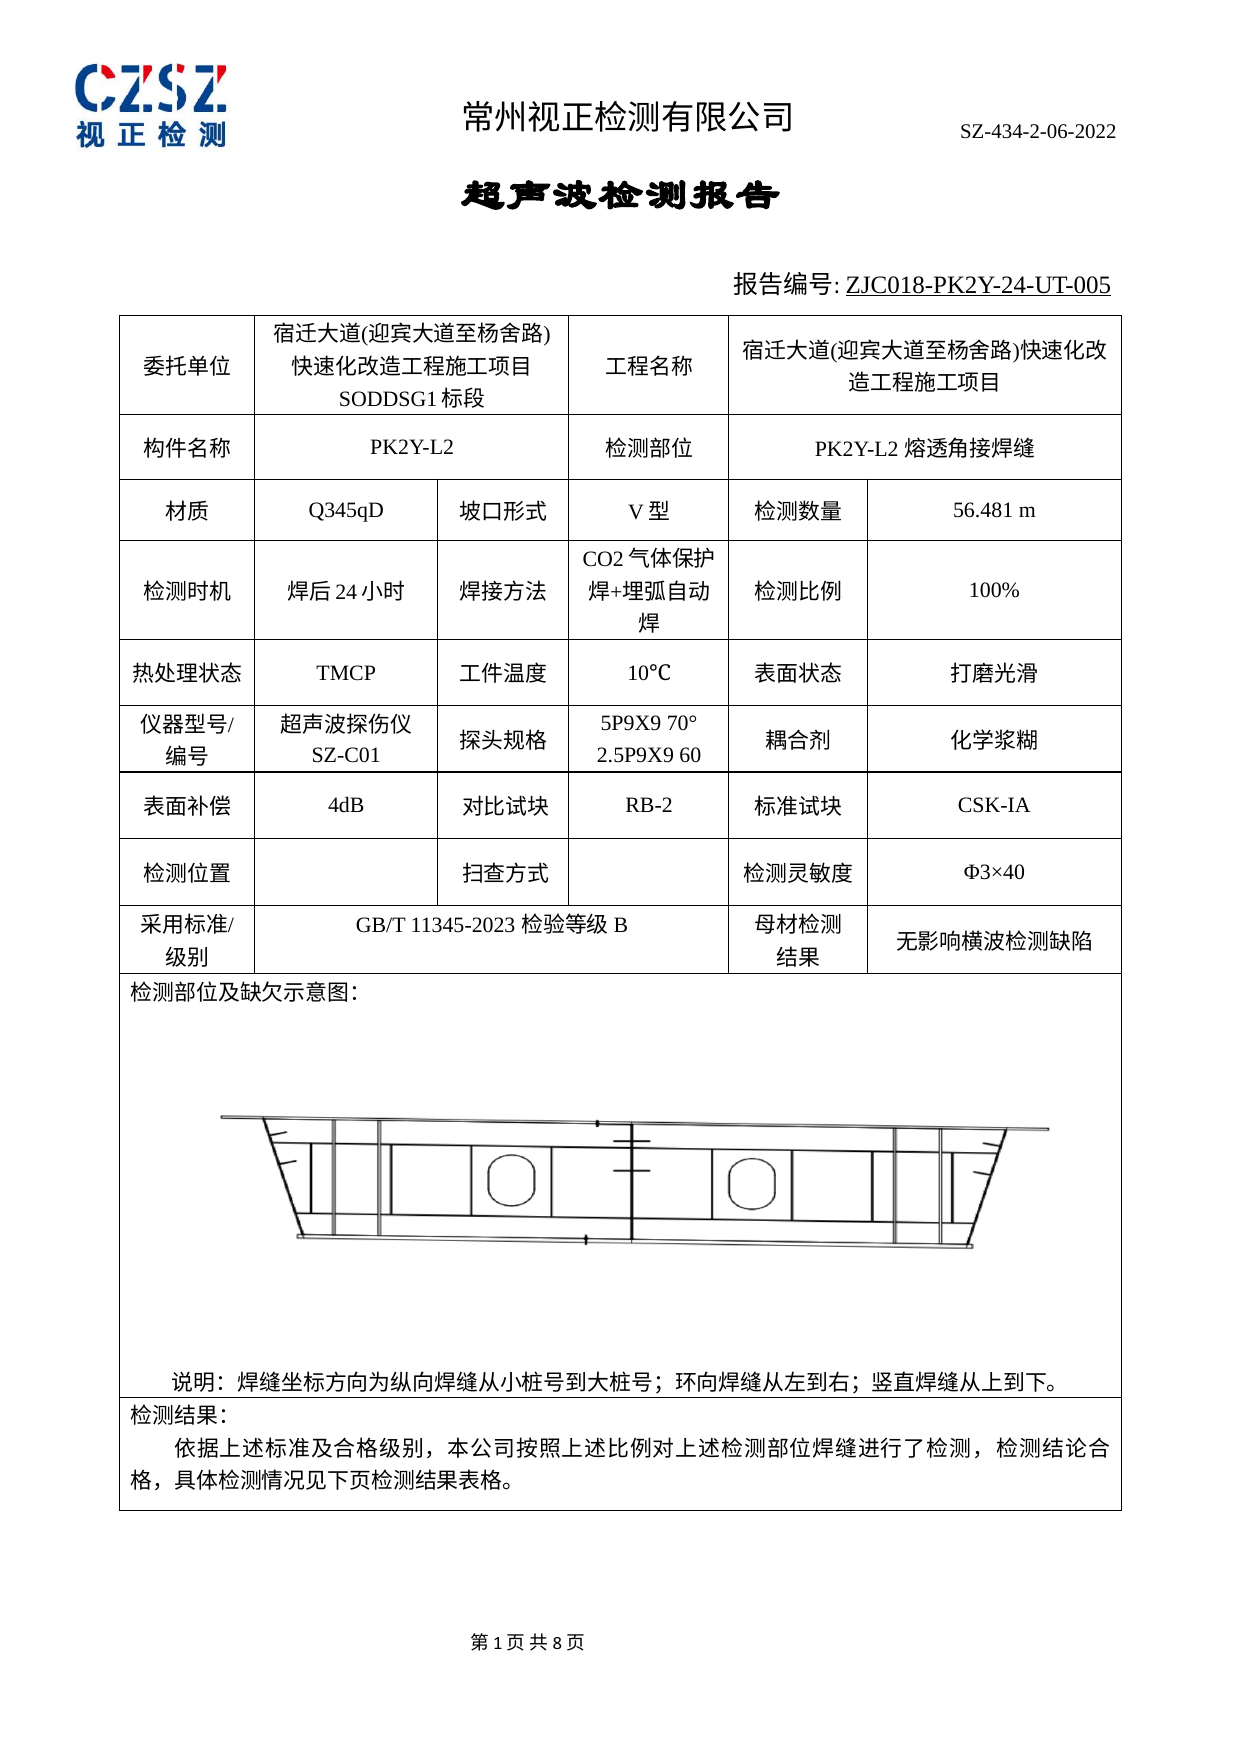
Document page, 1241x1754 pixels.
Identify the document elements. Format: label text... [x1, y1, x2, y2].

table_cell CO2气体保护焊+埋弧自动焊 [569, 541, 728, 638]
table_header 工程名称 [569, 316, 728, 413]
text 超声波检测报告 [112, 162, 1128, 227]
table_cell 对比试块 [438, 773, 568, 838]
picture [66, 51, 234, 153]
table_cell 检测部位及缺欠示意图： 说明：焊缝坐标方向为纵向焊缝从小桩号到大桩号；环向焊缝从左到右；竖直焊缝从上到下。 [120, 974, 1121, 1397]
table_cell 检测部位 [569, 415, 728, 479]
table_cell 化学浆糊 [868, 706, 1121, 771]
table_cell 无影响横波检测缺陷 [868, 906, 1121, 973]
table_cell 仪器型号/ 编号 [120, 706, 254, 771]
table_header 宿迁大道(迎宾大道至杨舍路)快速化改造工程施工项目SODDSG1标段 [255, 316, 568, 413]
table_cell 打磨光滑 [868, 640, 1121, 705]
table_cell 检测灵敏度 [729, 839, 867, 905]
table_cell 工件温度 [438, 640, 568, 705]
table_cell 表面补偿 [120, 773, 254, 838]
table_cell TMCP [255, 640, 437, 705]
table_cell 56.481 m [868, 480, 1121, 540]
table_cell 10℃ [569, 640, 728, 705]
table_cell 焊后24小时 [255, 541, 437, 638]
table_cell 母材检测 结果 [729, 906, 867, 973]
table_cell 5P9X9 70° 2.5P9X9 60 [569, 706, 728, 771]
table_cell 构件名称 [120, 415, 254, 479]
table_cell 检测比例 [729, 541, 867, 638]
table_cell 采用标准/ 级别 [120, 906, 254, 973]
table_cell 100% [868, 541, 1121, 638]
table_cell 检测结果： 依据上述标准及合格级别，本公司按照上述比例对上述检测部位焊缝进行了检测，检测结论合格，具体检测情况见下页检测结果表格。 [120, 1398, 1121, 1510]
table_cell Φ3×40 [868, 839, 1121, 905]
table_header 委托单位 [120, 316, 254, 413]
table_cell Q345qD [255, 480, 437, 540]
text 报告编号: ZJC018-PK2Y-24-UT-005 [112, 250, 1111, 315]
table_cell 超声波探伤仪 SZ-C01 [255, 706, 437, 771]
table_cell 材质 [120, 480, 254, 540]
table_cell 4dB [255, 773, 437, 838]
table_cell V型 [569, 480, 728, 540]
table_cell 表面状态 [729, 640, 867, 705]
table_cell RB-2 [569, 773, 728, 838]
table_cell 焊接方法 [438, 541, 568, 638]
table_cell PK2Y-L2 [255, 415, 568, 479]
table_cell 标准试块 [729, 773, 867, 838]
table_cell CSK-IA [868, 773, 1121, 838]
picture [149, 1006, 1106, 1338]
table_cell [569, 839, 728, 905]
table_cell 探头规格 [438, 706, 568, 771]
table_cell GB/T 11345-2023 检验等级 B [255, 906, 728, 973]
table_cell 检测时机 [120, 541, 254, 638]
table_cell 检测位置 [120, 839, 254, 905]
table_cell 热处理状态 [120, 640, 254, 705]
table_cell 坡口形式 [438, 480, 568, 540]
table_cell 耦合剂 [729, 706, 867, 771]
table_cell [255, 839, 437, 905]
table_cell 扫查方式 [438, 839, 568, 905]
table_cell 检测数量 [729, 480, 867, 540]
table_header 宿迁大道(迎宾大道至杨舍路)快速化改造工程施工项目 [729, 316, 1121, 413]
table_cell PK2Y-L2 熔透角接焊缝 [729, 415, 1121, 479]
